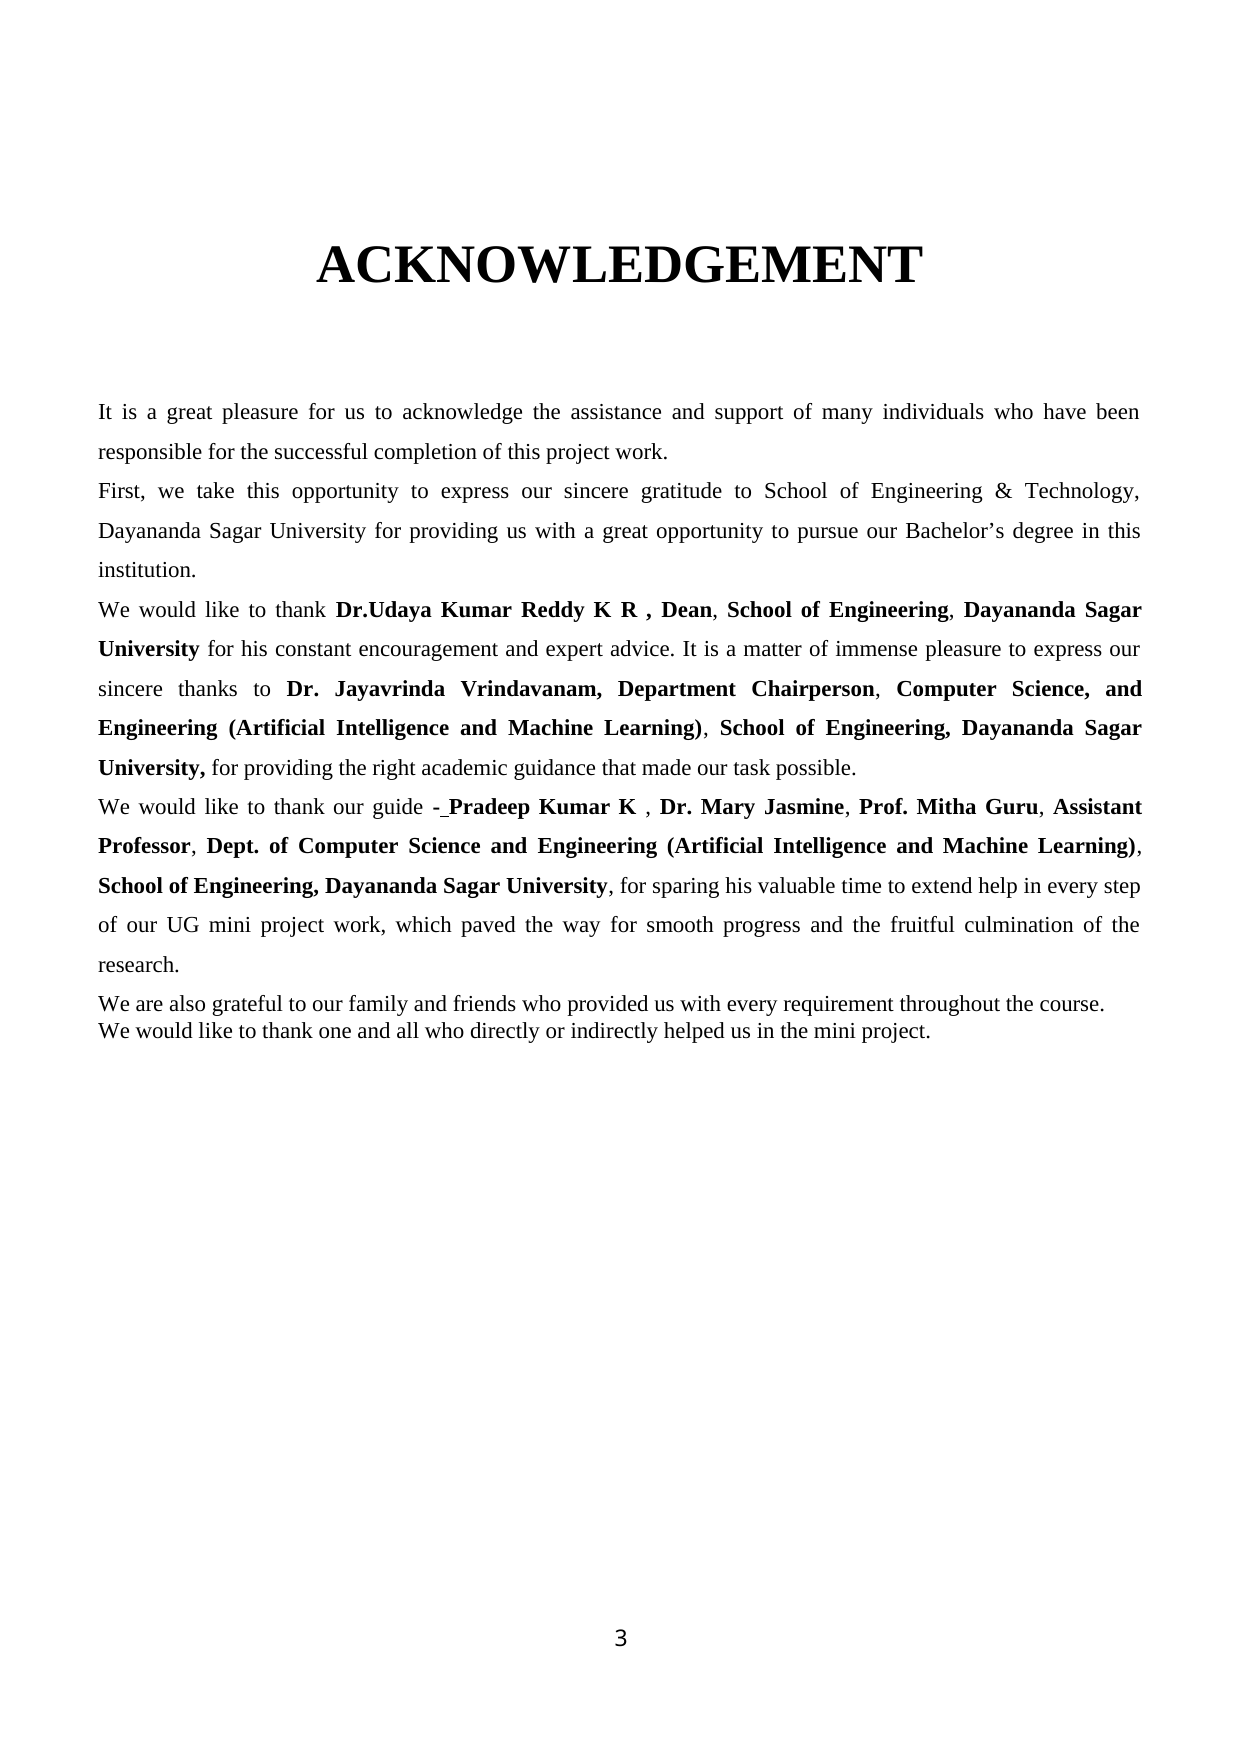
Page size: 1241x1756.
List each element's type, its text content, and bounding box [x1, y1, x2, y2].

text We would like to thank Dr.Udaya Kumar Reddy K R , Dean, School of Engineering, Dayananda Sagar University for his constant encouragement and expert advice. It is a matter of immense pleasure to express our sincere thanks to Dr. Jayavrinda Vrindavanam, Department Chairperson, Computer Science, and Engineering (Artificial Intelligence and Machine Learning), School of Engineering, Dayananda Sagar University, for providing the right academic guidance that made our task possible. [98, 596, 1142, 780]
text First, we take this opportunity to express our sincere gratitude to School of Engineering & Technology, Dayananda Sagar University for providing us with a great opportunity to pursue our Bachelor’s degree in this institution. [98, 477, 1142, 583]
text We would like to thank our guide - Pradeep Kumar K , Dr. Mary Jasmine, Prof. Mitha Guru, Assistant Professor, Dept. of Computer Science and Engineering (Artificial Intelligence and Machine Learning), School of Engineering, Dayananda Sagar University, for sparing his valuable time to extend help in every step of our UG mini project work, which paved the way for smooth progress and the fruitful culmination of the research. [98, 793, 1142, 977]
text We are also grateful to our family and friends who provided us with every requirement throughout the course. We would like to thank one and all who directly or indirectly helped us in the mini project. [98, 991, 1142, 1043]
text ACKNOWLEDGEMENT [98, 232, 1142, 294]
text It is a great pleasure for us to acknowledge the assistance and support of many individuals who have been responsible for the successful completion of this project work. [98, 398, 1142, 464]
